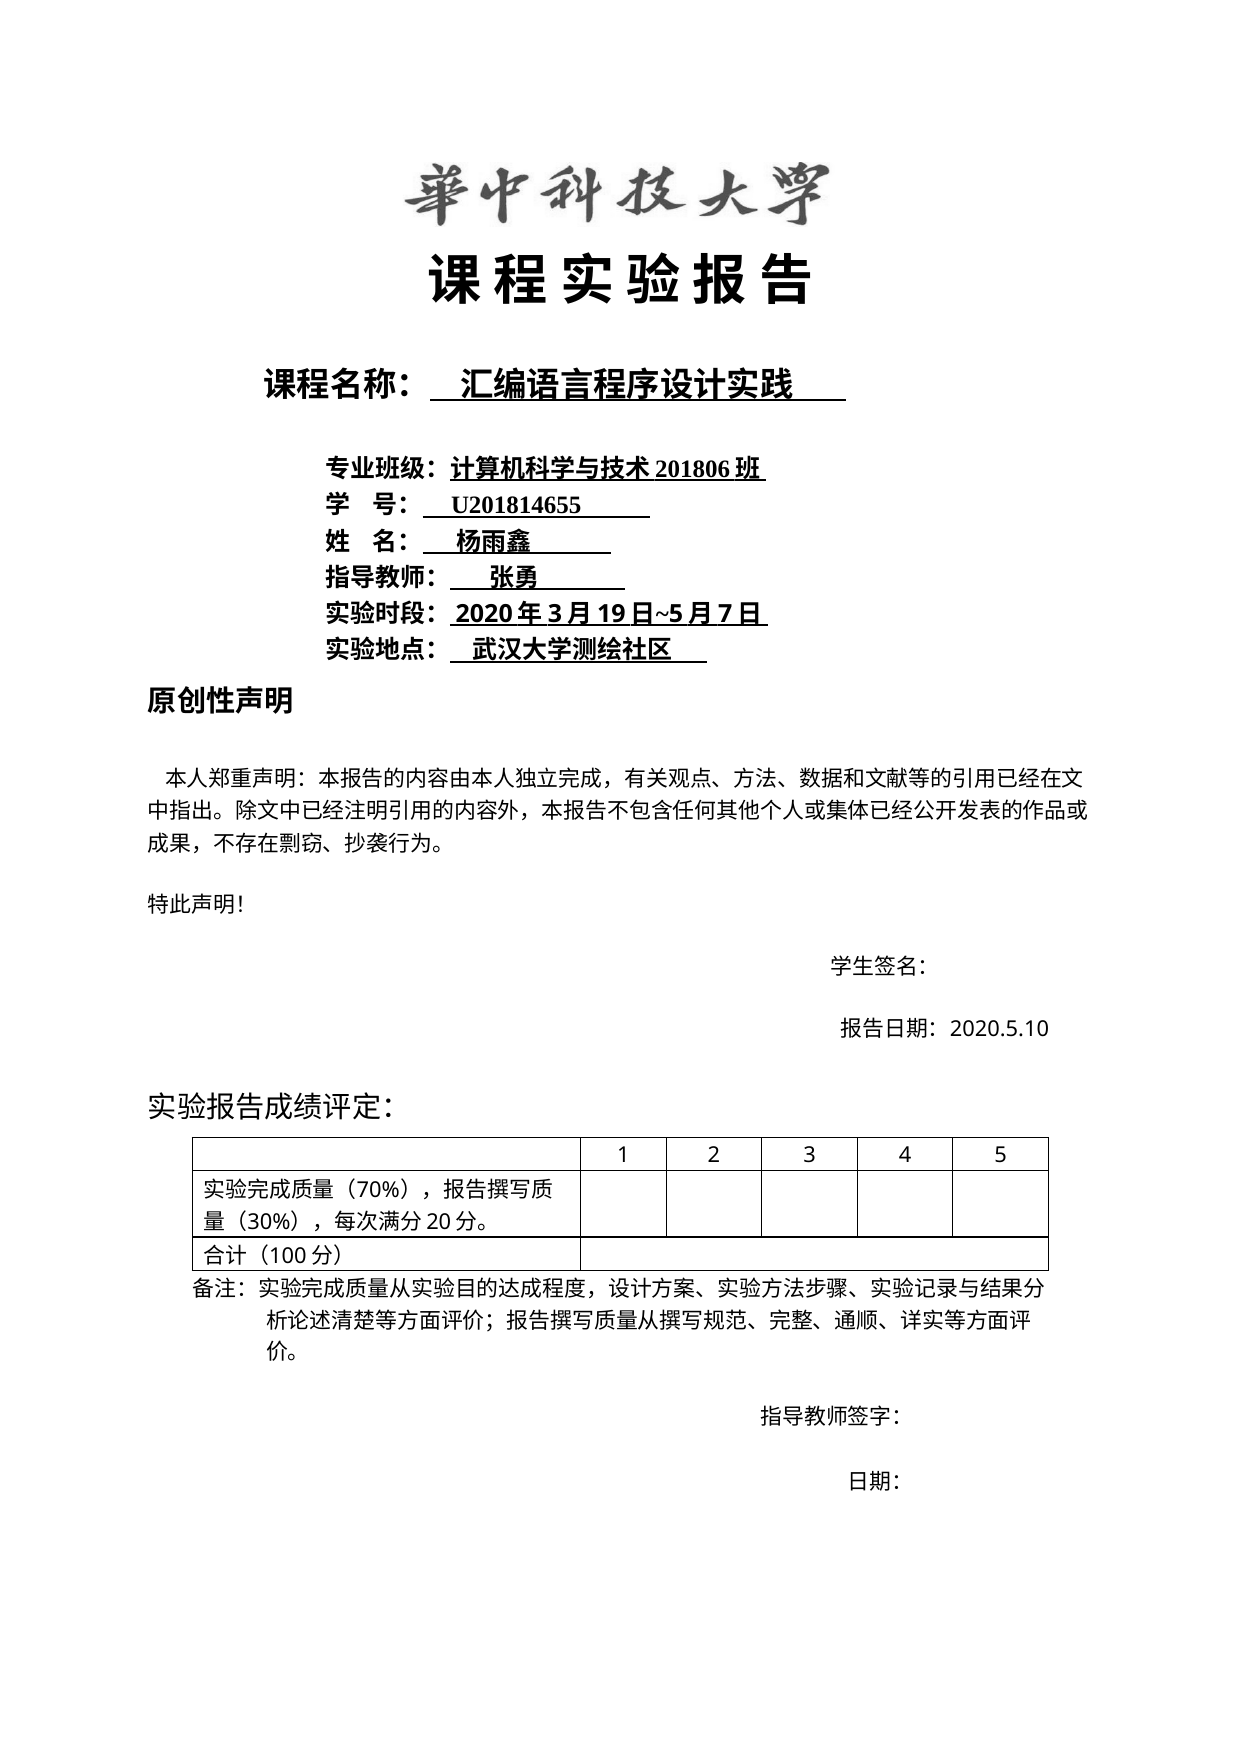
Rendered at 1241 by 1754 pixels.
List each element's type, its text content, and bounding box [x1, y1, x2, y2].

text 日期： [541, 1463, 1092, 1496]
table_cell 实验完成质量（70%），报告撰写质量（30%），每次满分20分。 [193, 1171, 580, 1236]
table_cell 合计（100分） [193, 1238, 580, 1270]
table_header 2 [667, 1138, 761, 1170]
table_header [193, 1138, 580, 1170]
text 指导教师签字： [716, 1398, 1092, 1431]
text 课程名称： 汇编语言程序设计实践 [148, 349, 1092, 414]
table_header 4 [858, 1138, 952, 1170]
text 学 号： U201814655 [325, 485, 1092, 521]
text 特此声明！ [148, 887, 1092, 919]
table_cell [581, 1171, 666, 1236]
text 本人郑重声明：本报告的内容由本人独立完成，有关观点、方法、数据和文献等的引用已经在文中指出。除文中已经注明引用的内容外，本报告不包含任何其他个人或集体已经公开发表的作品或成果，不存在剽窃、抄袭行为。 [148, 760, 1092, 858]
table_header 3 [762, 1138, 857, 1170]
table_cell [858, 1171, 952, 1236]
text 实验时段： 2020年3月19日~5月7日 [325, 593, 1092, 630]
text 实验报告成绩评定： [148, 1072, 1092, 1137]
text 备注：实验完成质量从实验目的达成程度，设计方案、实验方法步骤、实验记录与结果分析论述清楚等方面评价；报告撰写质量从撰写规范、完整、通顺、详实等方面评价。 [192, 1271, 1048, 1366]
table_cell [667, 1171, 761, 1236]
table_cell [581, 1238, 1048, 1270]
table_cell [762, 1171, 857, 1236]
text 指导教师： 张勇 [325, 557, 1092, 593]
text 姓 名： 杨雨鑫 [325, 521, 1092, 557]
text 学生签名： [148, 948, 939, 981]
text 课 程 实 验 报 告 [148, 227, 1092, 324]
table_header 1 [581, 1138, 666, 1170]
text 原创性声明 [148, 666, 1092, 731]
table_cell [953, 1171, 1048, 1236]
text 报告日期：2020.5.10 [148, 1010, 1049, 1043]
table_header 5 [953, 1138, 1048, 1170]
text 专业班级：计算机科学与技术201806班 [325, 448, 1092, 485]
text 实验地点： 武汉大学测绘社区 [325, 630, 1092, 666]
